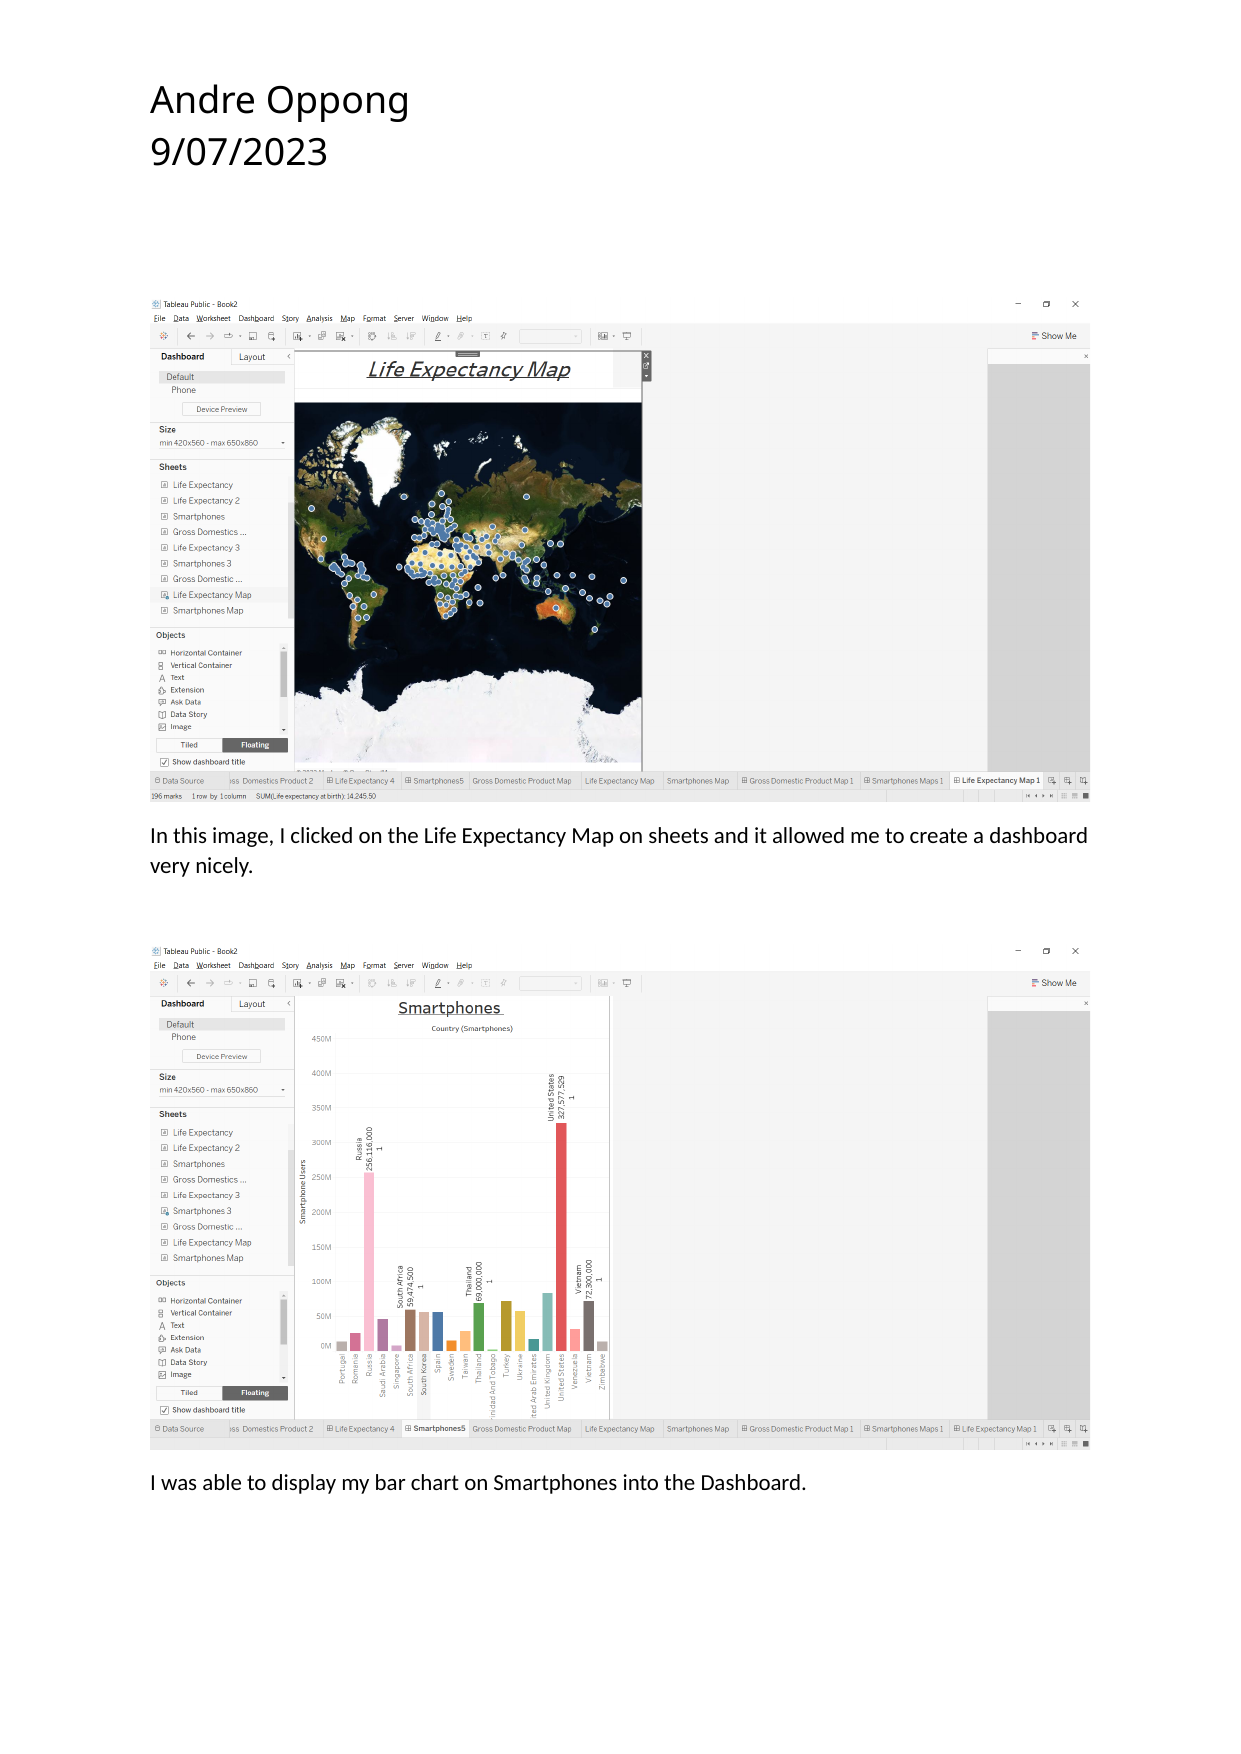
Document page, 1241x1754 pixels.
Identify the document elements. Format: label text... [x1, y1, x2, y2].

picture [150, 297, 1091, 802]
text In this image, I clicked on the Life Expectancy Map on sheets and it allowed me to create a dashboard very nicely. [150, 821, 1090, 879]
text I was able to display my bar chart on Smartphones into the Dashboard. [150, 1468, 1090, 1496]
picture [150, 944, 1091, 1450]
